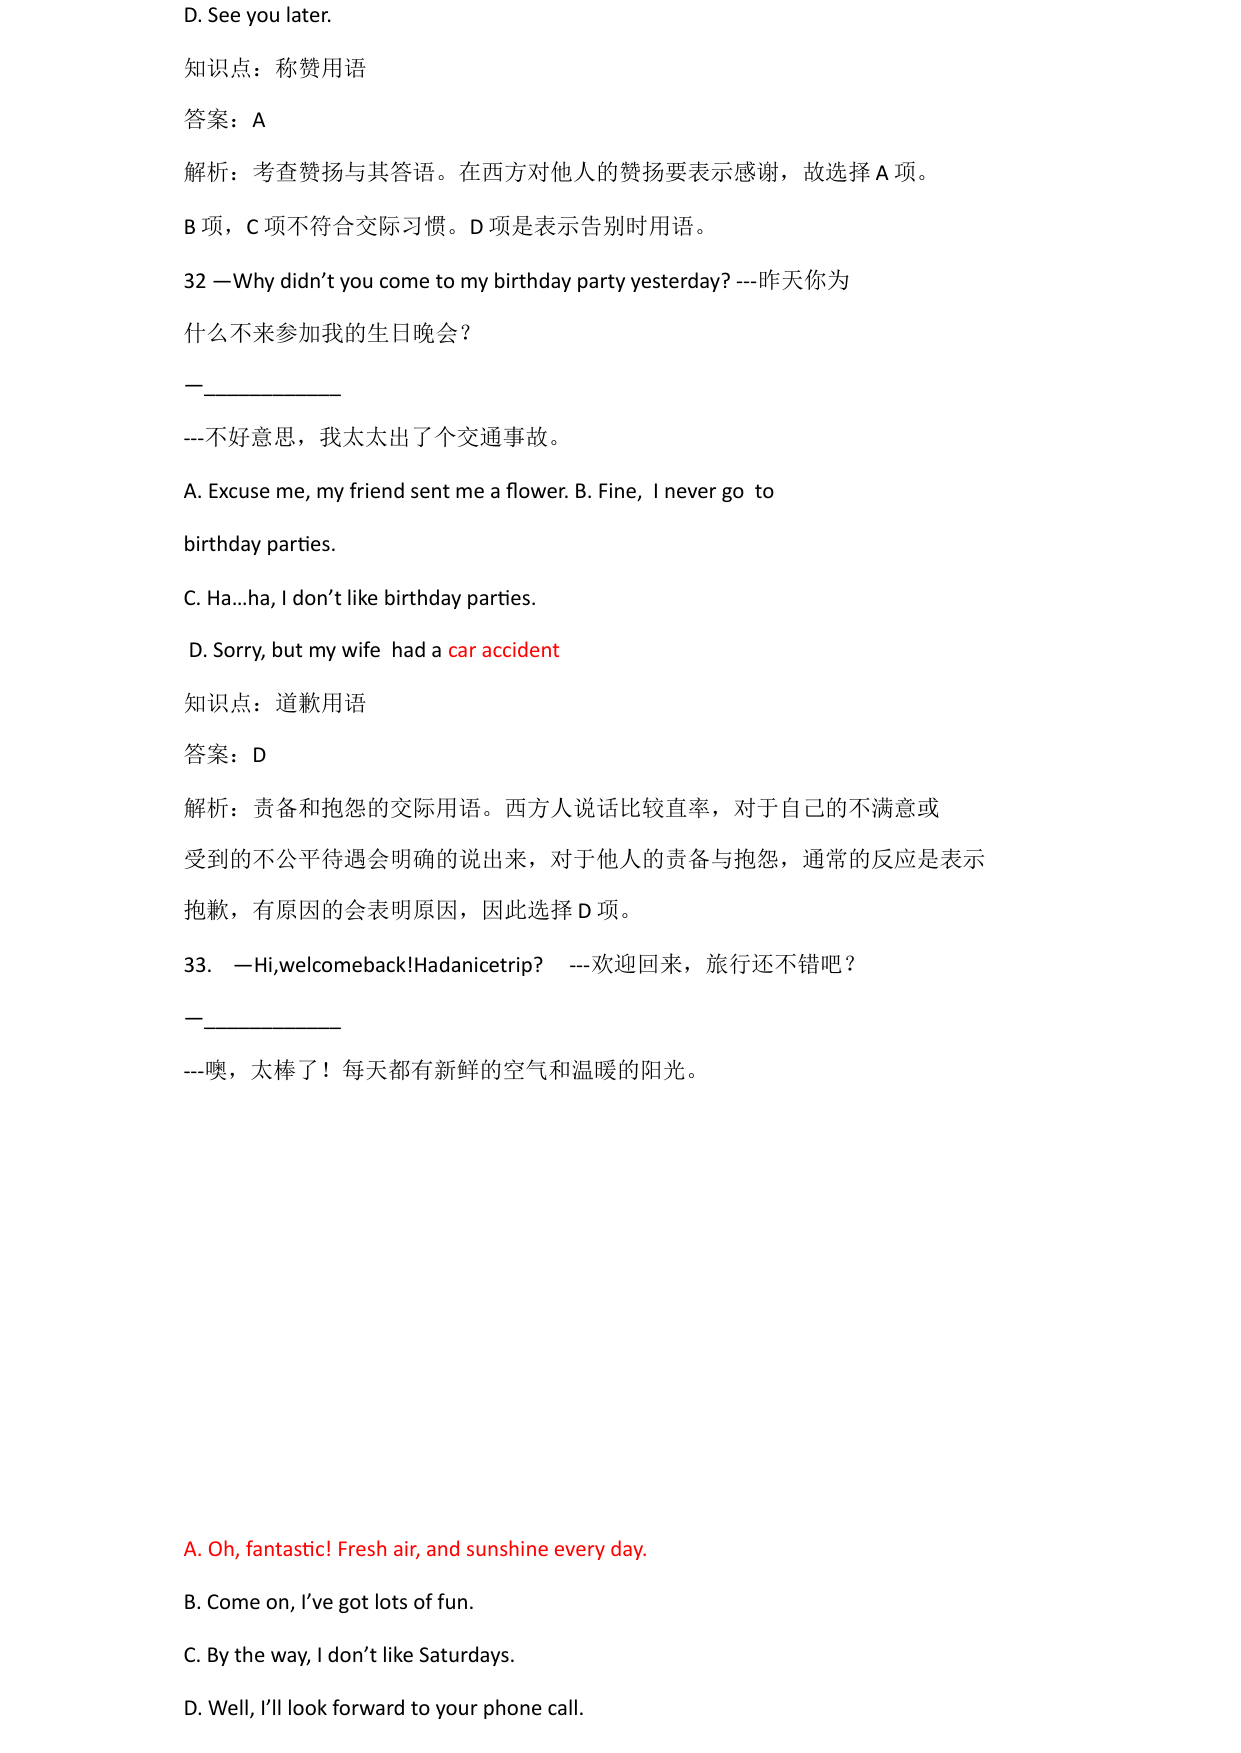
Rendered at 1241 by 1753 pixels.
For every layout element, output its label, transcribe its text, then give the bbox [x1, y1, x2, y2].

text D. See you later. [183, 0, 1240, 28]
text B项，C项不符合交际习惯。D项是表示告别时用语。 [183, 211, 1240, 240]
text ---噢，太棒了！每天都有新鲜的空气和温暖的阳光。 [183, 1056, 1240, 1085]
text 知识点：称赞用语 [183, 53, 1240, 79]
text C. By the way, I don’t like Saturdays. [183, 1640, 1240, 1668]
text D. Well, I’ll look forward to your phone call. [183, 1693, 1240, 1721]
text B. Come on, I’ve got lots of fun. [183, 1587, 1240, 1615]
text C. Ha…ha, I don’t like birthday parties. [183, 583, 1240, 611]
text 解析：考查赞扬与其答语。在西方对他人的赞扬要表示感谢，故选择A项。 [183, 158, 1240, 186]
text 答案：A [183, 104, 1240, 133]
text 什么不来参加我的生日晚会？ [183, 319, 1240, 345]
text ---不好意思，我太太出了个交通事故。 [183, 423, 1240, 452]
text A. Excuse me, my friend sent me a flower. B. Fine, I never go to [183, 477, 1240, 504]
text A. Oh, fantastic! Fresh air, and sunshine every day. [183, 1534, 1240, 1562]
text 32 —Why didn’t you come to my birthday party yesterday? ---昨天你为 [183, 265, 1240, 294]
text 答案：D [183, 740, 1240, 768]
text 33. —Hi,welcomeback!Hadanicetrip? ---欢迎回来，旅行还不错吧？ [183, 949, 1240, 978]
text 受到的不公平待遇会明确的说出来，对于他人的责备与抱怨，通常的反应是表示 [183, 844, 1240, 871]
text 解析：责备和抱怨的交际用语。西方人说话比较直率，对于自己的不满意或 [183, 793, 1240, 819]
text birthday parties. [183, 529, 1240, 558]
text D. Sorry, but my wife had a car accident [183, 636, 1240, 664]
text —____________ [183, 370, 1240, 398]
text 抱歉，有原因的会表明原因，因此选择D项。 [183, 896, 1240, 924]
text —____________ [183, 1003, 1240, 1031]
text 知识点：道歉用语 [183, 689, 1240, 715]
